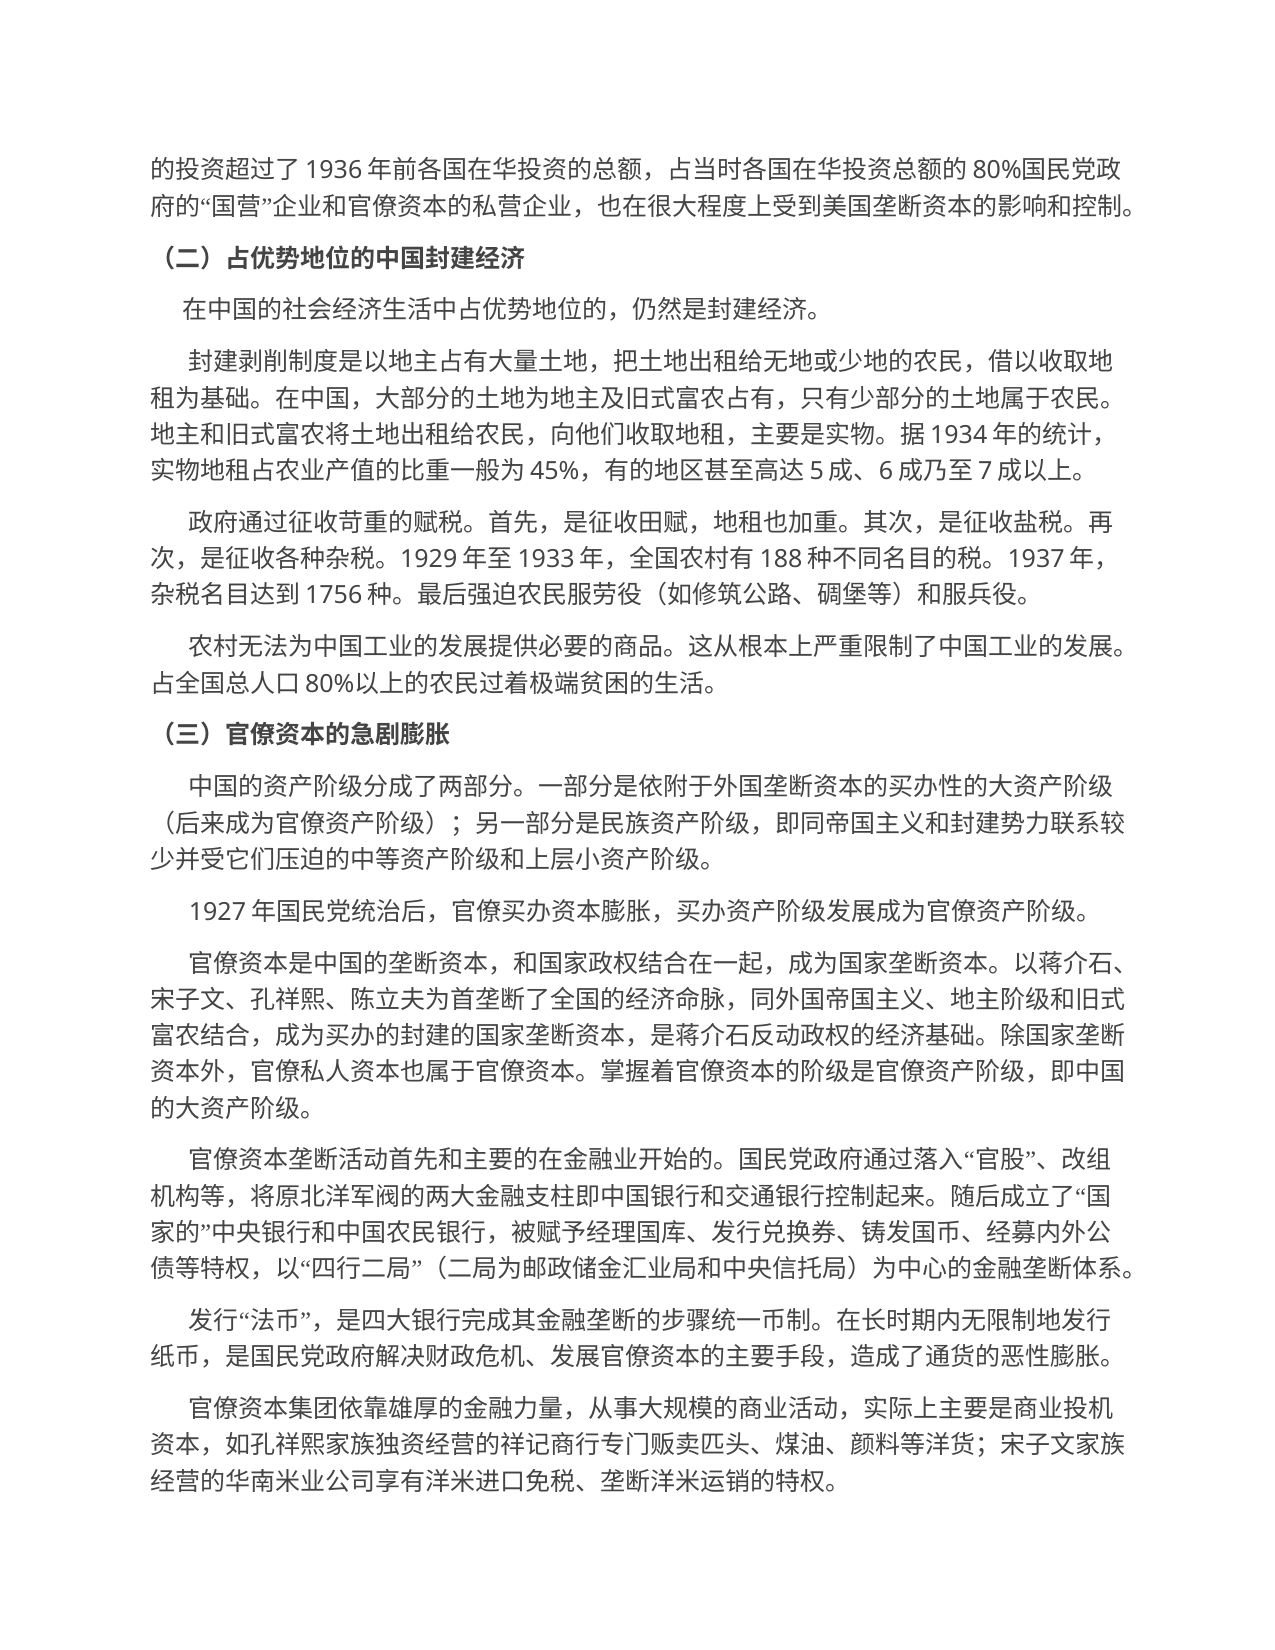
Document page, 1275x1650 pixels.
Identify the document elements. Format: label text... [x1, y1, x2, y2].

text （二）占优势地位的中国封建经济 [150, 238, 1125, 274]
text （三）官僚资本的急剧膨胀 [150, 715, 1125, 751]
text 封建剥削制度是以地主占有大量土地，把土地出租给无地或少地的农民，借以收取地租为基础。在中国，大部分的土地为地主及旧式富农占有，只有少部分的土地属于农民。地主和旧式富农将土地出租给农民，向他们收取地租，主要是实物。据1934年的统计，实物地租占农业产值的比重一般为45%，有的地区甚至高达5成、6成乃至7成以上。 [150, 342, 1125, 487]
text 官僚资本集团依靠雄厚的金融力量，从事大规模的商业活动，实际上主要是商业投机资本，如孔祥熙家族独资经营的祥记商行专门贩卖匹头、煤油、颜料等洋货；宋子文家族经营的华南米业公司享有洋米进口免税、垄断洋米运销的特权。 [150, 1389, 1125, 1497]
text 官僚资本垄断活动首先和主要的在金融业开始的。国民党政府通过落入“官股”、改组机构等，将原北洋军阀的两大金融支柱即中国银行和交通银行控制起来。随后成立了“国家的”中央银行和中国农民银行，被赋予经理国库、发行兑换券、铸发国币、经募内外公债等特权，以“四行二局”（二局为邮政储金汇业局和中央信托局）为中心的金融垄断体系。 [150, 1140, 1125, 1285]
text 官僚资本是中国的垄断资本，和国家政权结合在一起，成为国家垄断资本。以蒋介石、宋子文、孔祥熙、陈立夫为首垄断了全国的经济命脉，同外国帝国主义、地主阶级和旧式富农结合，成为买办的封建的国家垄断资本，是蒋介石反动政权的经济基础。除国家垄断资本外，官僚私人资本也属于官僚资本。掌握着官僚资本的阶级是官僚资产阶级，即中国的大资产阶级。 [150, 943, 1125, 1124]
text 中国的资产阶级分成了两部分。一部分是依附于外国垄断资本的买办性的大资产阶级（后来成为官僚资产阶级）；另一部分是民族资产阶级，即同帝国主义和封建势力联系较少并受它们压迫的中等资产阶级和上层小资产阶级。 [150, 767, 1125, 876]
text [150, 150, 1125, 222]
text 发行“法币”，是四大银行完成其金融垄断的步骤统一币制。在长时期内无限制地发行纸币，是国民党政府解决财政危机、发展官僚资本的主要手段，造成了通货的恶性膨胀。 [150, 1301, 1125, 1373]
text 政府通过征收苛重的赋税。首先，是征收田赋，地租也加重。其次，是征收盐税。再次，是征收各种杂税。1929年至1933年，全国农村有188种不同名目的税。1937年，杂税名目达到1756种。最后强迫农民服劳役（如修筑公路、碉堡等）和服兵役。 [150, 502, 1125, 611]
text 在中国的社会经济生活中占优势地位的，仍然是封建经济。 [150, 290, 1125, 326]
text 农村无法为中国工业的发展提供必要的商品。这从根本上严重限制了中国工业的发展。占全国总人口80%以上的农民过着极端贫困的生活。 [150, 627, 1125, 699]
text 1927年国民党统治后，官僚买办资本膨胀，买办资产阶级发展成为官僚资产阶级。 [150, 891, 1125, 927]
